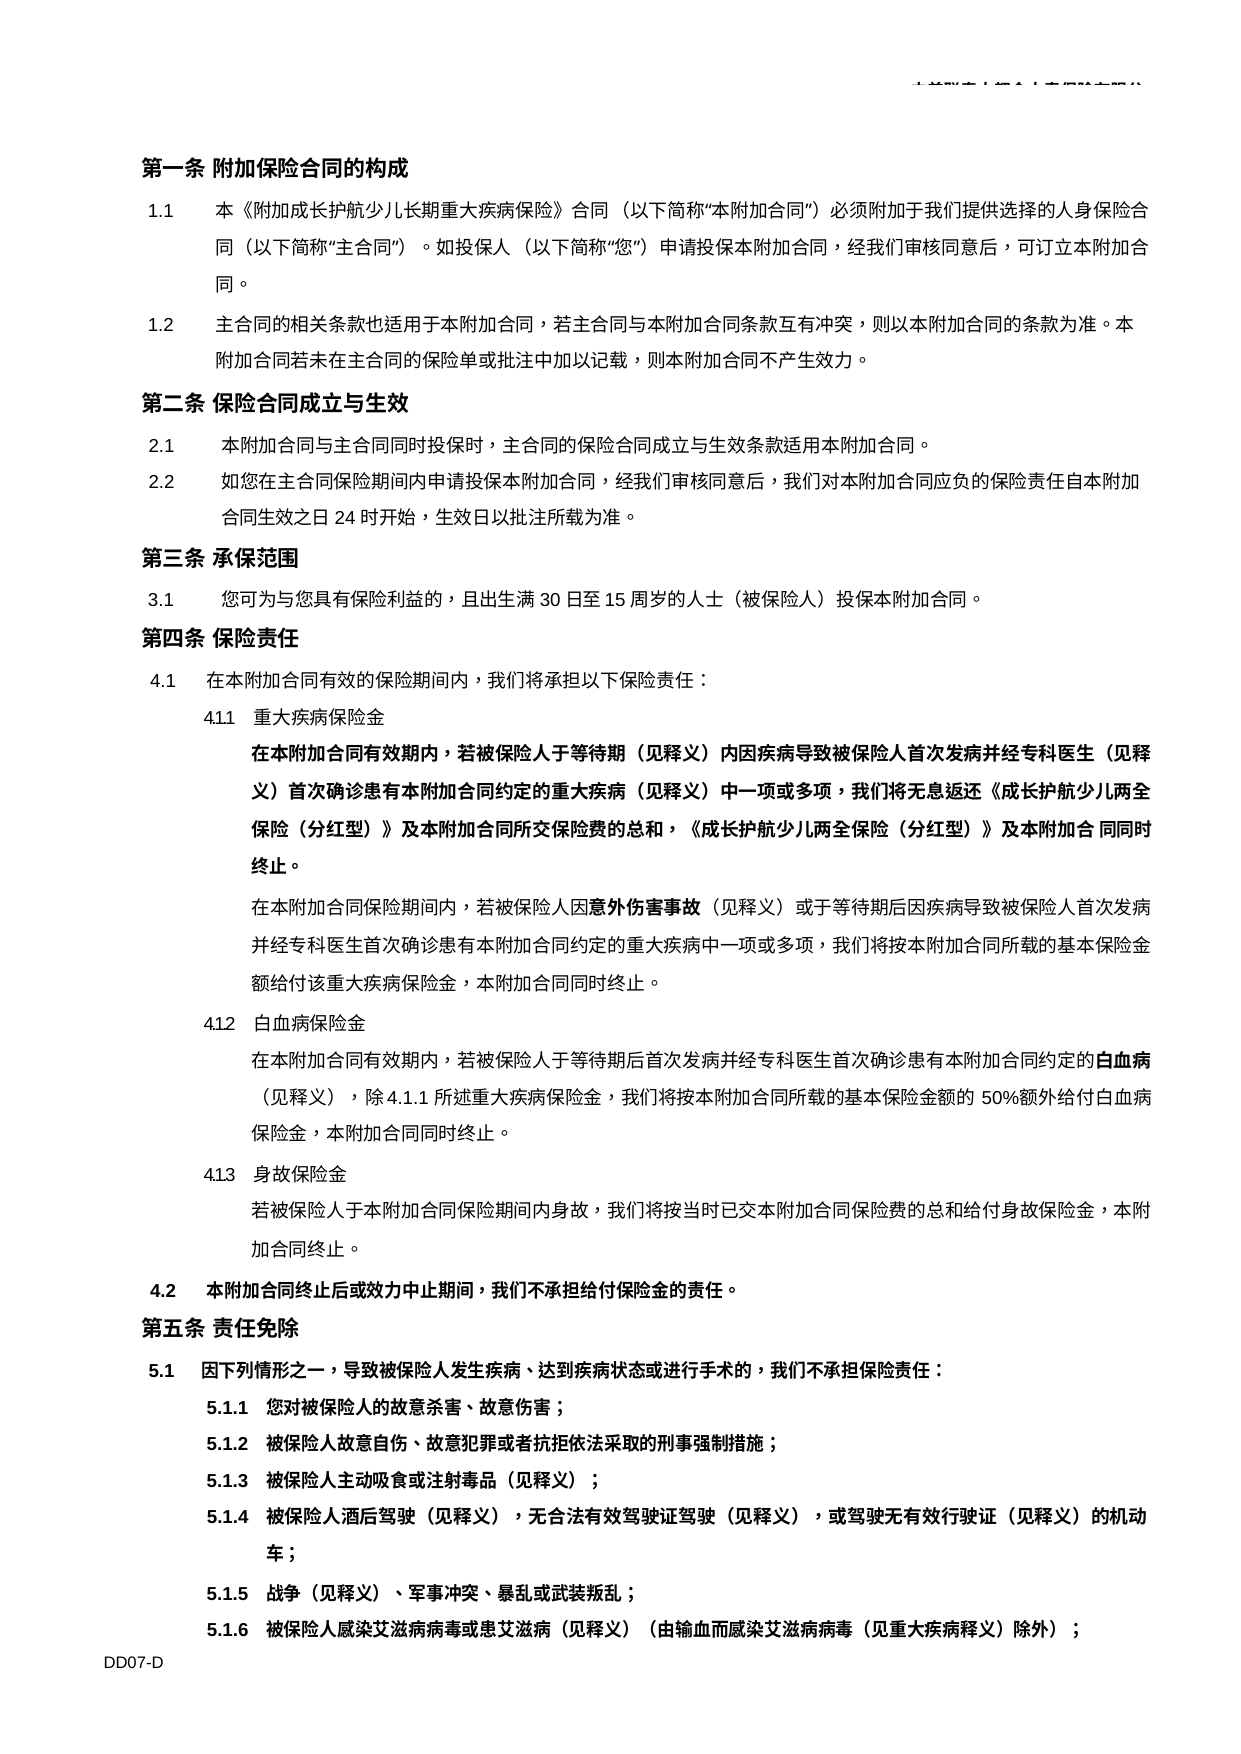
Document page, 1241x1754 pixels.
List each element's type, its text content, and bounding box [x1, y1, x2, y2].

list 如您在主合同保险期间内申请投保本附加合同，经我们审核同意后，我们对本附加合同应负的保险责任自本附加合同生效之日 24 时开始，生效日以批注所载为准。 [148, 469, 1157, 530]
subtitle 在本附加合同有效期内，若被保险人于等待期（见释义）内因疾病导致被保险人首次发病并经专科医生（见释义）首次确诊患有本附加合同约定的重大疾病（见释义）中一项或多项，我们将无息返还《成长护航少儿两全保险（分红型）》及本附加合同所交保险费的总和，《成长护航少儿两全保险（分红型）》及本附加合同同时终止。 [251, 741, 1153, 879]
list 白血病保险金 [203, 1010, 1169, 1036]
list 在本附加合同有效的保险期间内，我们将承担以下保险责任： [150, 667, 1169, 693]
list 被保险人主动吸食或注射毒品（见释义）； [206, 1467, 1169, 1493]
text （见释义），除 4.1.1 所述重大疾病保险金，我们将按本附加合同所载的基本保险金额的 50%额外给付白血病保险金，本附加合同同时终止。 [251, 1085, 1152, 1146]
text 第五条 责任免除 [141, 1313, 1169, 1343]
list 本附加合同与主合同同时投保时，主合同的保险合同成立与生效条款适用本附加合同。 [148, 432, 1169, 458]
text 在本附加合同有效期内，若被保险人于等待期后首次发病并经专科医生首次确诊患有本附加合同约定的白血病 [251, 1047, 1169, 1072]
subtitle 第二条 保险合同成立与生效 [141, 388, 1169, 418]
list 被保险人故意自伤、故意犯罪或者抗拒依法采取的刑事强制措施； [206, 1431, 1169, 1456]
subtitle 第三条 承保范围 [141, 542, 1169, 572]
list 主合同的相关条款也适用于本附加合同，若主合同与本附加合同条款互有冲突，则以本附加合同的条款为准。本附加合同若未在主合同的保险单或批注中加以记载，则本附加合同不产生效力。 [148, 312, 1152, 373]
subtitle 第一条 附加保险合同的构成 [141, 153, 1169, 182]
list 战争（见释义）、军事冲突、暴乱或武装叛乱； [206, 1580, 1169, 1606]
subtitle 本附加合同终止后或效力中止期间，我们不承担给付保险金的责任。 [150, 1277, 1169, 1302]
list 本《附加成长护航少儿长期重大疾病保险》合同（以下简称“本附加合同”）必须附加于我们提供选择的人身保险合同（以下简称“主合同”）。如投保人（以下简称“您”）申请投保本附加合同，经我们审核同意后，可订立本附加合同。 [148, 197, 1152, 296]
list 被保险人感染艾滋病病毒或患艾滋病（见释义）（由输血而感染艾滋病病毒（见重大疾病释义）除外）； [207, 1617, 1169, 1642]
text 若被保险人于本附加合同保险期间内身故，我们将按当时已交本附加合同保险费的总和给付身故保险金，本附加合同终止。 [251, 1198, 1152, 1261]
text 3.1 您可为与您具有保险利益的，且出生满 30 日至 15 周岁的人士（被保险人）投保本附加合同。 [148, 587, 1169, 612]
list 因下列情形之一，导致被保险人发生疾病、达到疾病状态或进行手术的，我们不承担保险责任： [148, 1358, 1169, 1383]
list 身故保险金 [203, 1161, 1169, 1186]
subtitle 第四条 保险责任 [141, 623, 1169, 653]
list 您对被保险人的故意杀害、故意伤害； [206, 1394, 1169, 1420]
list 重大疾病保险金 [203, 704, 1169, 729]
text 在本附加合同保险期间内，若被保险人因意外伤害事故（见释义）或于等待期后因疾病导致被保险人首次发病并经专科医生首次确诊患有本附加合同约定的重大疾病中一项或多项，我们将按本附加合同所载的基本保险金额给付该重大疾病保险金，本附加合同同时终止。 [251, 894, 1152, 995]
list 被保险人酒后驾驶（见释义），无合法有效驾驶证驾驶（见释义），或驾驶无有效行驶证（见释义）的机动车； [207, 1504, 1151, 1565]
